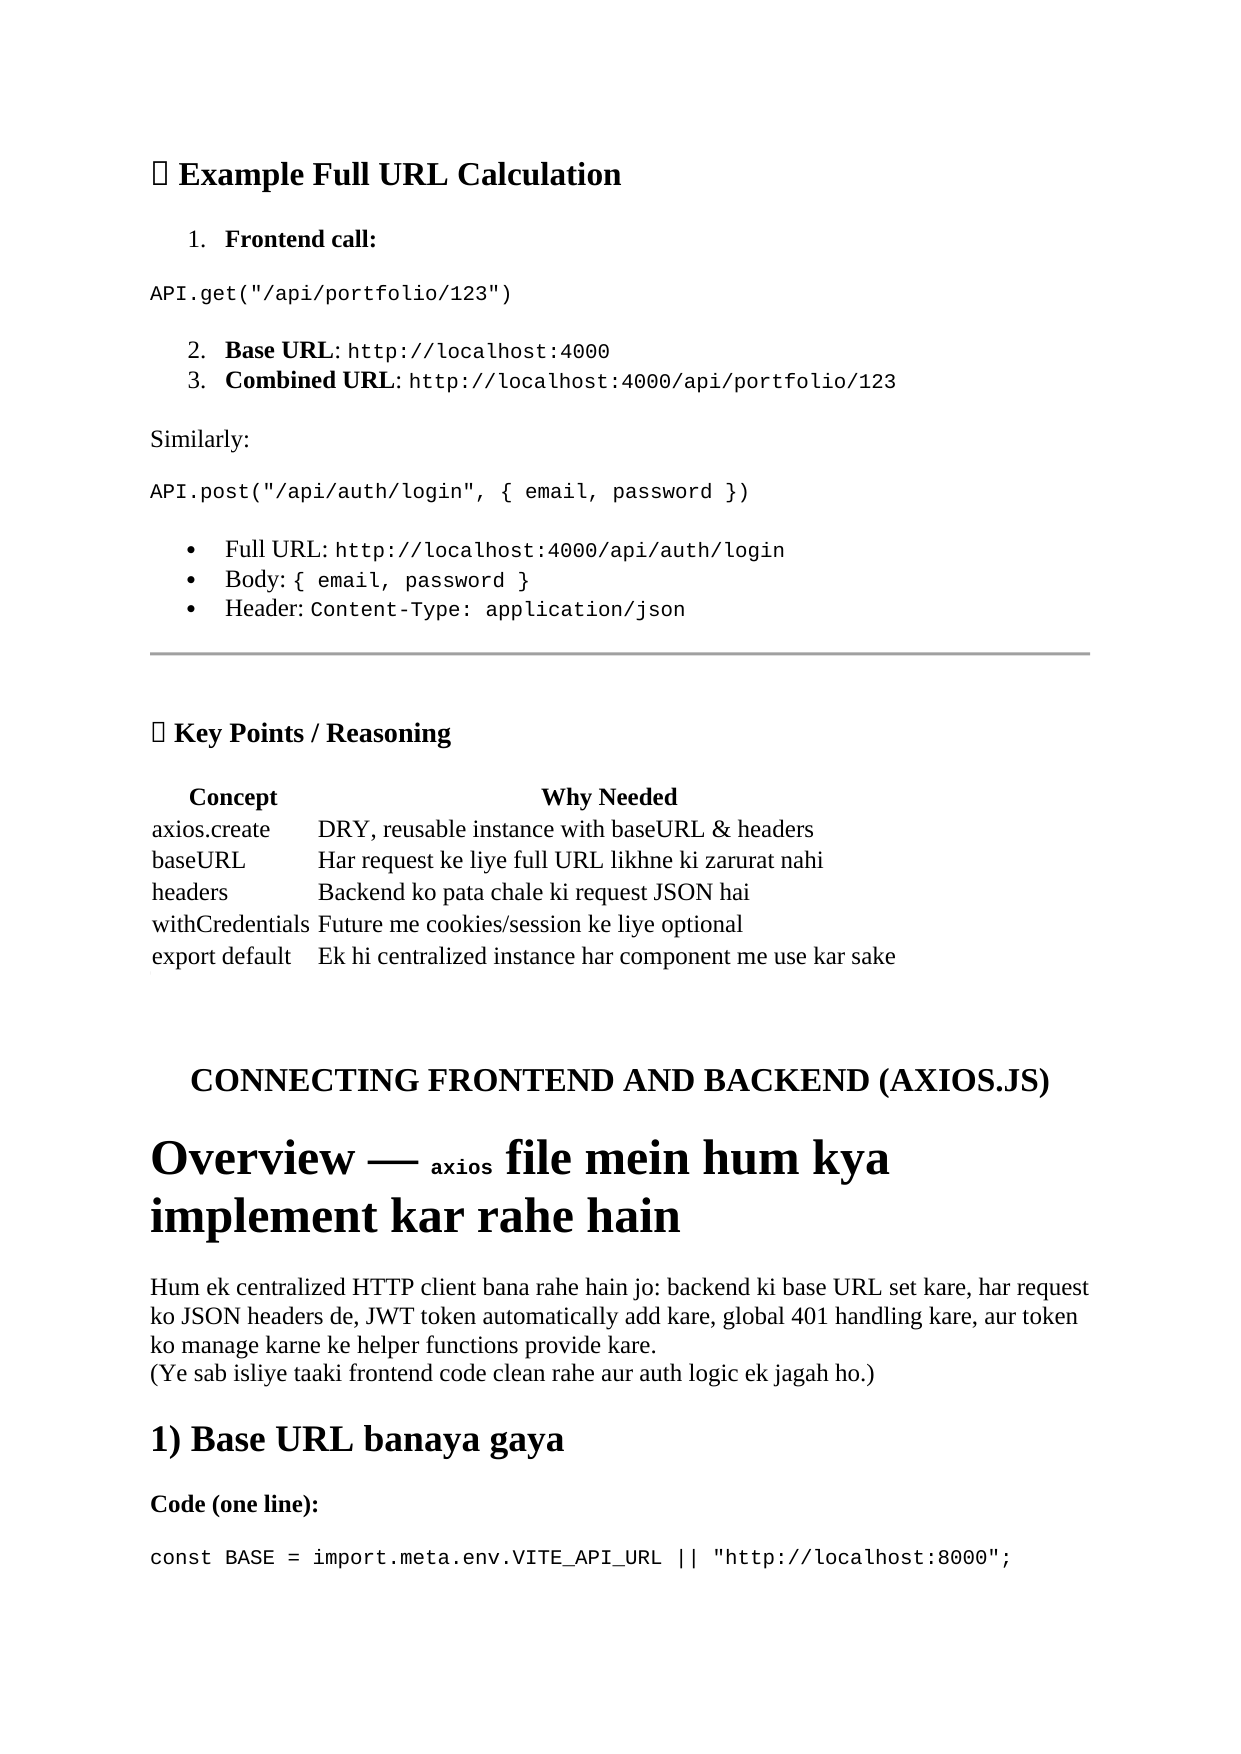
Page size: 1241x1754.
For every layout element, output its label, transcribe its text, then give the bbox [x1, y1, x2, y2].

table_cell Har request ke liye full URL likhne ki zarurat nahi [316, 844, 902, 876]
text 🔹 Example Full URL Calculation [150, 150, 1090, 195]
table_cell DRY, reusable instance with baseURL & headers [316, 812, 902, 844]
table_cell baseURL [150, 844, 316, 876]
list Full URL: http://localhost:4000/api/auth/login [187, 534, 1090, 564]
table_cell Ek hi centralized instance har component me use kar sake [316, 940, 902, 971]
table_cell withCredentials [150, 908, 316, 939]
table_header Concept [150, 780, 316, 812]
list Frontend call: [187, 224, 1090, 253]
list Base URL: http://localhost:4000 [187, 335, 1090, 365]
text 1) Base URL banaya gaya [150, 1416, 1090, 1459]
text Hum ek centralized HTTP client bana rahe hain jo: backend ki base URL set kare, har request ko JSON headers de, JWT token automatically add kare, global 401 handling kare, aur token ko manage karne ke helper functions provide kare. (Ye sab isliye taaki frontend code clean rahe aur auth logic ek jagah ho.) [150, 1272, 1090, 1387]
table_header Why Needed [316, 780, 902, 812]
table_cell export default [150, 940, 316, 971]
table_cell axios.create [150, 812, 316, 844]
text Similarly: [150, 424, 1090, 452]
table_cell Backend ko pata chale ki request JSON hai [316, 876, 902, 908]
text CONNECTING FRONTEND AND BACKEND (AXIOS.JS) [150, 1061, 1090, 1099]
list Body: { email, password } [187, 564, 1090, 593]
table_cell Future me cookies/session ke liye optional [316, 908, 902, 939]
text Overview — axios file mein hum kya implement kar rahe hain [150, 1128, 1090, 1243]
list Combined URL: http://localhost:4000/api/portfolio/123 [187, 365, 1090, 394]
list Header: Content-Type: application/json [187, 593, 1090, 623]
text API.get("/api/portfolio/123") [150, 282, 1090, 306]
text API.post("/api/auth/login", { email, password }) [150, 482, 1090, 505]
table_cell headers [150, 876, 316, 908]
text Code (one line): [150, 1489, 1090, 1517]
text const BASE = import.meta.env.VITE_API_URL || "http://localhost:8000"; [150, 1547, 1090, 1570]
text ✅ Key Points / Reasoning [150, 713, 1090, 751]
